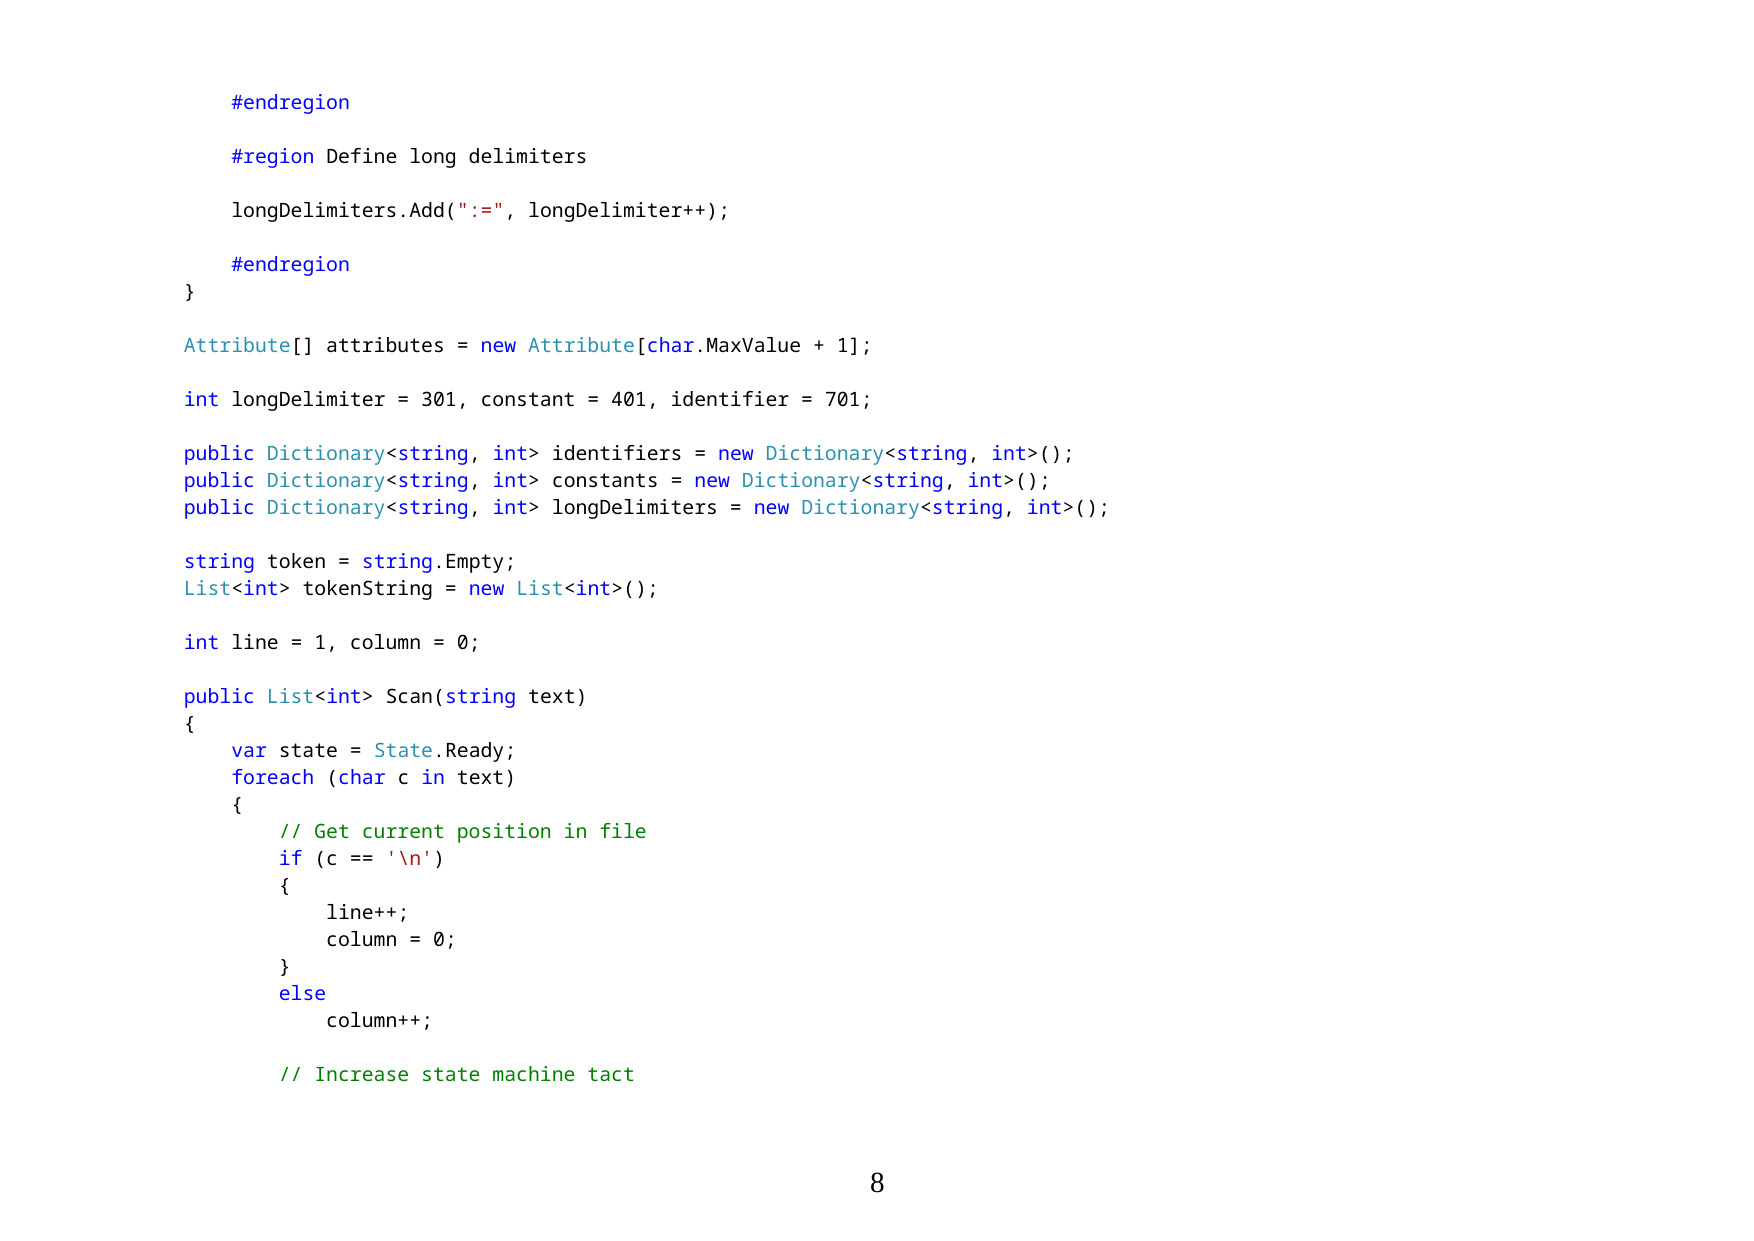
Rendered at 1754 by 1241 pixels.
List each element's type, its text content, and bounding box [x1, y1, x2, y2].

text public Dictionary<string, int> constants = new Dictionary<string, int>(); [88, 466, 1665, 493]
text } [88, 277, 1665, 304]
text foreach (char c in text) [88, 763, 1665, 790]
text string token = string.Empty; [88, 547, 1665, 574]
text column = 0; [88, 925, 1665, 952]
text // Increase state machine tact [88, 1060, 1665, 1087]
text Attribute[] attributes = new Attribute[char.MaxValue + 1]; [88, 331, 1665, 358]
text longDelimiters.Add(":=", longDelimiter++); [88, 196, 1665, 223]
text column++; [88, 1006, 1665, 1033]
text #region Define long delimiters [88, 142, 1665, 169]
text // Get current position in file [88, 817, 1665, 844]
text { [88, 709, 1665, 736]
text var state = State.Ready; [88, 736, 1665, 763]
text else [88, 979, 1665, 1006]
text #endregion [88, 88, 1665, 116]
text public Dictionary<string, int> longDelimiters = new Dictionary<string, int>(); [88, 493, 1665, 520]
text } [88, 952, 1665, 979]
text List<int> tokenString = new List<int>(); [88, 574, 1665, 601]
text public Dictionary<string, int> identifiers = new Dictionary<string, int>(); [88, 439, 1665, 466]
text #endregion [88, 250, 1665, 277]
text if (c == '\n') [88, 844, 1665, 871]
text int longDelimiter = 301, constant = 401, identifier = 701; [88, 385, 1665, 412]
text public List<int> Scan(string text) [88, 682, 1665, 709]
text { [88, 871, 1665, 898]
text { [88, 790, 1665, 817]
text int line = 1, column = 0; [88, 628, 1665, 655]
text line++; [88, 898, 1665, 925]
